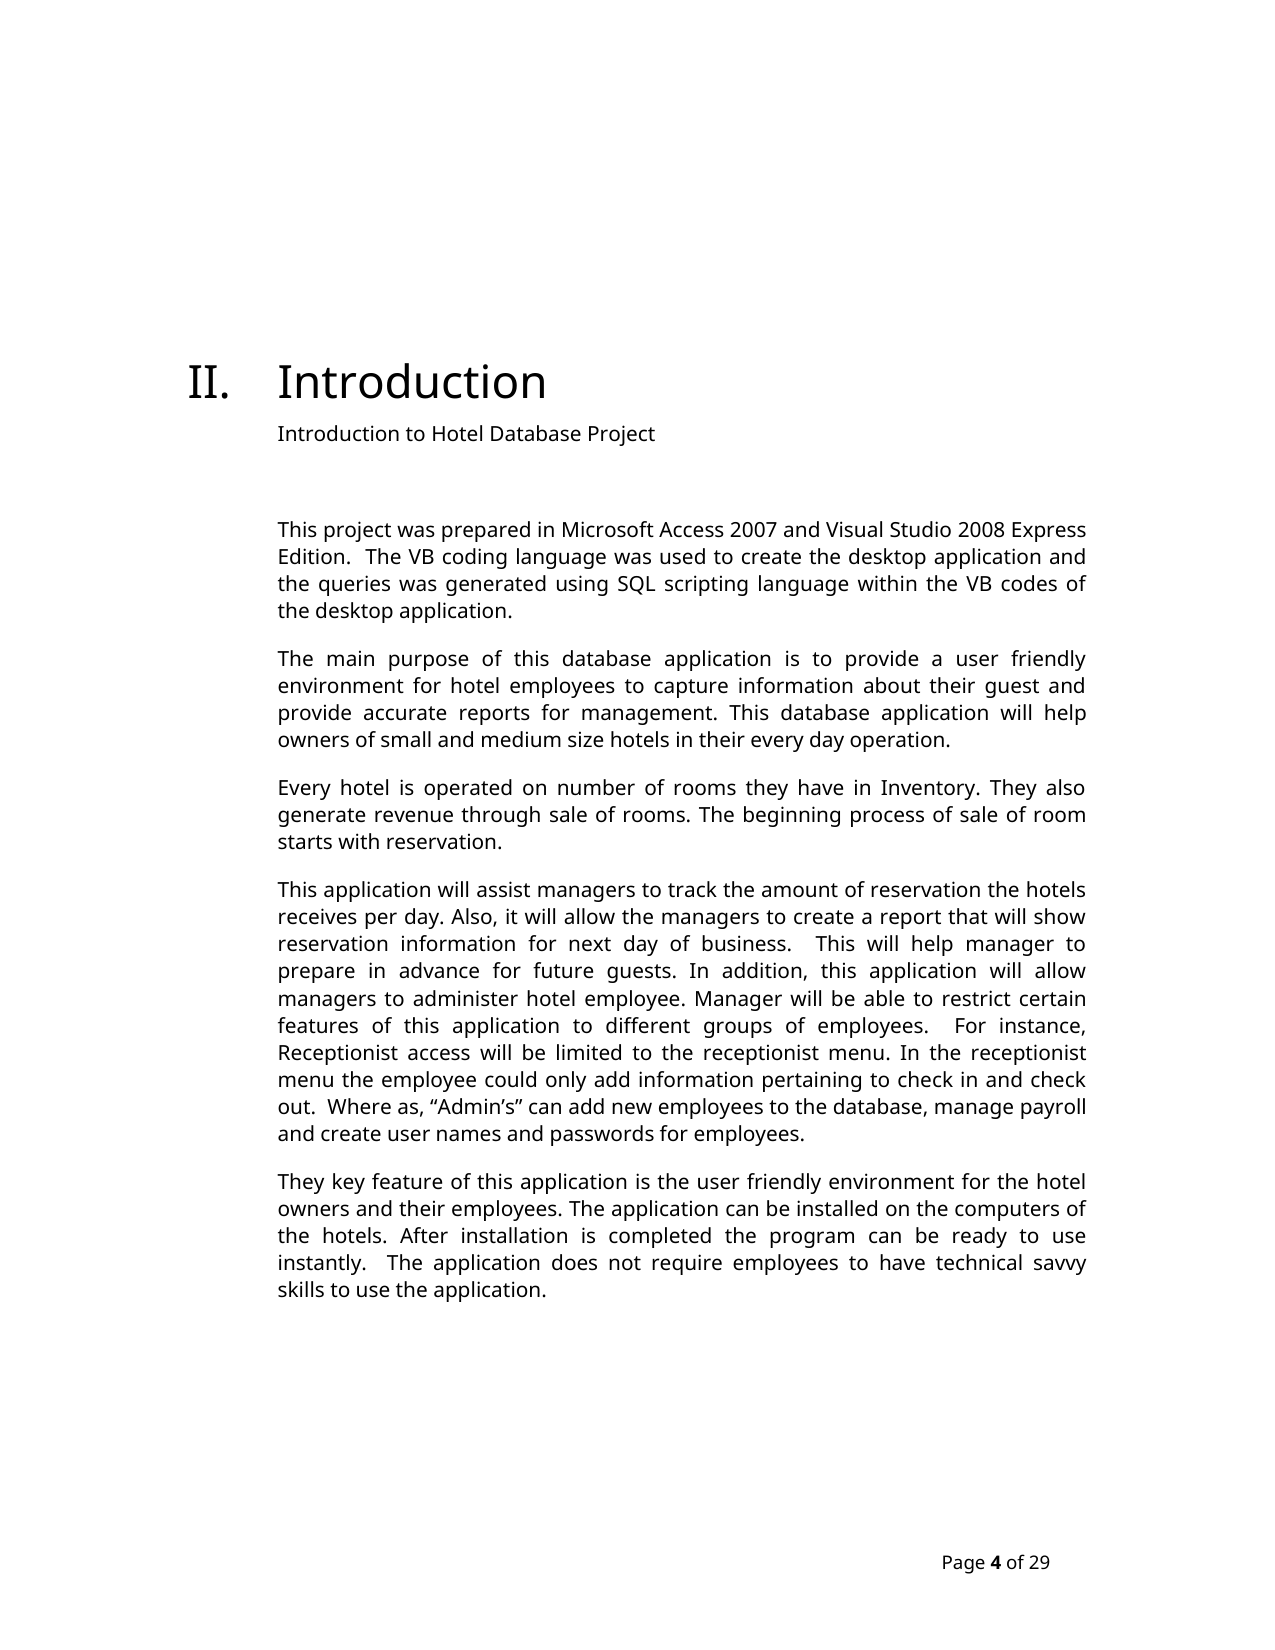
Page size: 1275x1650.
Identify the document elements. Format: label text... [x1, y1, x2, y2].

text This project was prepared in Microsoft Access 2007 and Visual Studio 2008 Express Edition. The VB coding language was used to create the desktop application and the queries was generated using SQL scripting language within the VB codes of the desktop application. [277, 516, 1087, 624]
text They key feature of this application is the user friendly environment for the hotel owners and their employees. The application can be installed on the computers of the hotels. After installation is completed the program can be ready to use instantly. The application does not require employees to have technical savvy skills to use the application. [277, 1168, 1087, 1303]
text Every hotel is operated on number of rooms they have in Inventory. They also generate revenue through sale of rooms. The beginning process of sale of room starts with reservation. [277, 774, 1087, 855]
subtitle Introduction [187, 349, 1087, 411]
text This application will assist managers to track the amount of reservation the hotels receives per day. Also, it will allow the managers to create a report that will show reservation information for next day of business. This will help manager to prepare in advance for future guests. In addition, this application will allow managers to administer hotel employee. Manager will be able to restrict certain features of this application to different groups of employees. For instance, Receptionist access will be limited to the receptionist menu. In the receptionist menu the employee could only add information pertaining to check in and check out. Where as, “Admin’s” can add new employees to the database, manage payroll and create user names and passwords for employees. [277, 876, 1087, 1147]
text Introduction to Hotel Database Project [277, 420, 1087, 447]
text The main purpose of this database application is to provide a user friendly environment for hotel employees to capture information about their guest and provide accurate reports for management. This database application will help owners of small and medium size hotels in their every day operation. [277, 645, 1087, 753]
